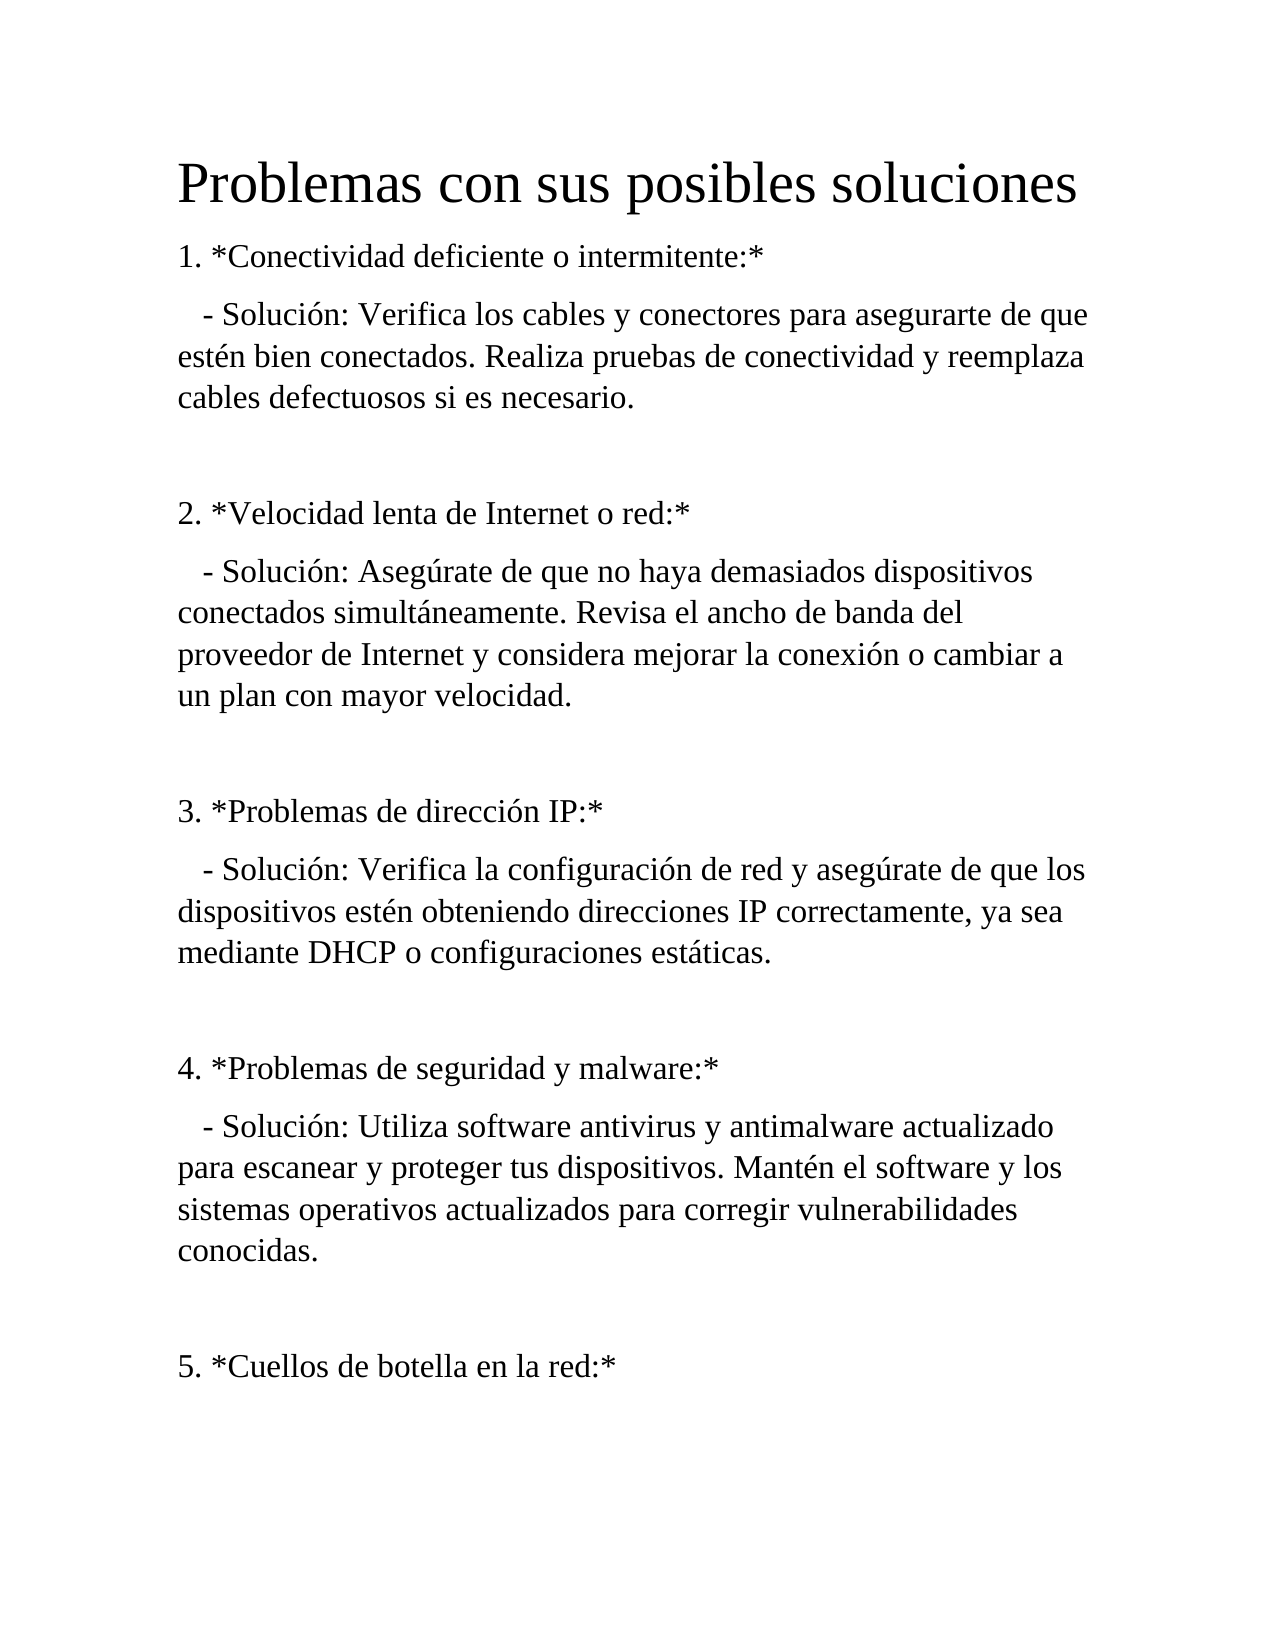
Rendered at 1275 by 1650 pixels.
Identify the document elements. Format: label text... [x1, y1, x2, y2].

text - Solución: Verifica los cables y conectores para asegurarte de que estén bien conectados. Realiza pruebas de conectividad y reemplaza cables defectuosos si es necesario. [177, 295, 1098, 416]
text 5. *Cuellos de botella en la red:* [177, 1346, 1098, 1385]
text 2. *Velocidad lenta de Internet o red:* [177, 493, 1098, 532]
text 4. *Problemas de seguridad y malware:* [177, 1048, 1098, 1087]
text Problemas con sus posibles soluciones [177, 148, 1098, 215]
text - Solución: Verifica la configuración de red y asegúrate de que los dispositivos estén obteniendo direcciones IP correctamente, ya sea mediante DHCP o configuraciones estáticas. [177, 849, 1098, 971]
text - Solución: Utiliza software antivirus y antimalware actualizado para escanear y proteger tus dispositivos. Mantén el software y los sistemas operativos actualizados para corregir vulnerabilidades conocidas. [177, 1106, 1098, 1269]
text 1. *Conectividad deficiente o intermitente:* [177, 237, 1098, 275]
text 3. *Problemas de dirección IP:* [177, 792, 1098, 830]
text - Solución: Asegúrate de que no haya demasiados dispositivos conectados simultáneamente. Revisa el ancho de banda del proveedor de Internet y considera mejorar la conexión o cambiar a un plan con mayor velocidad. [177, 551, 1098, 714]
